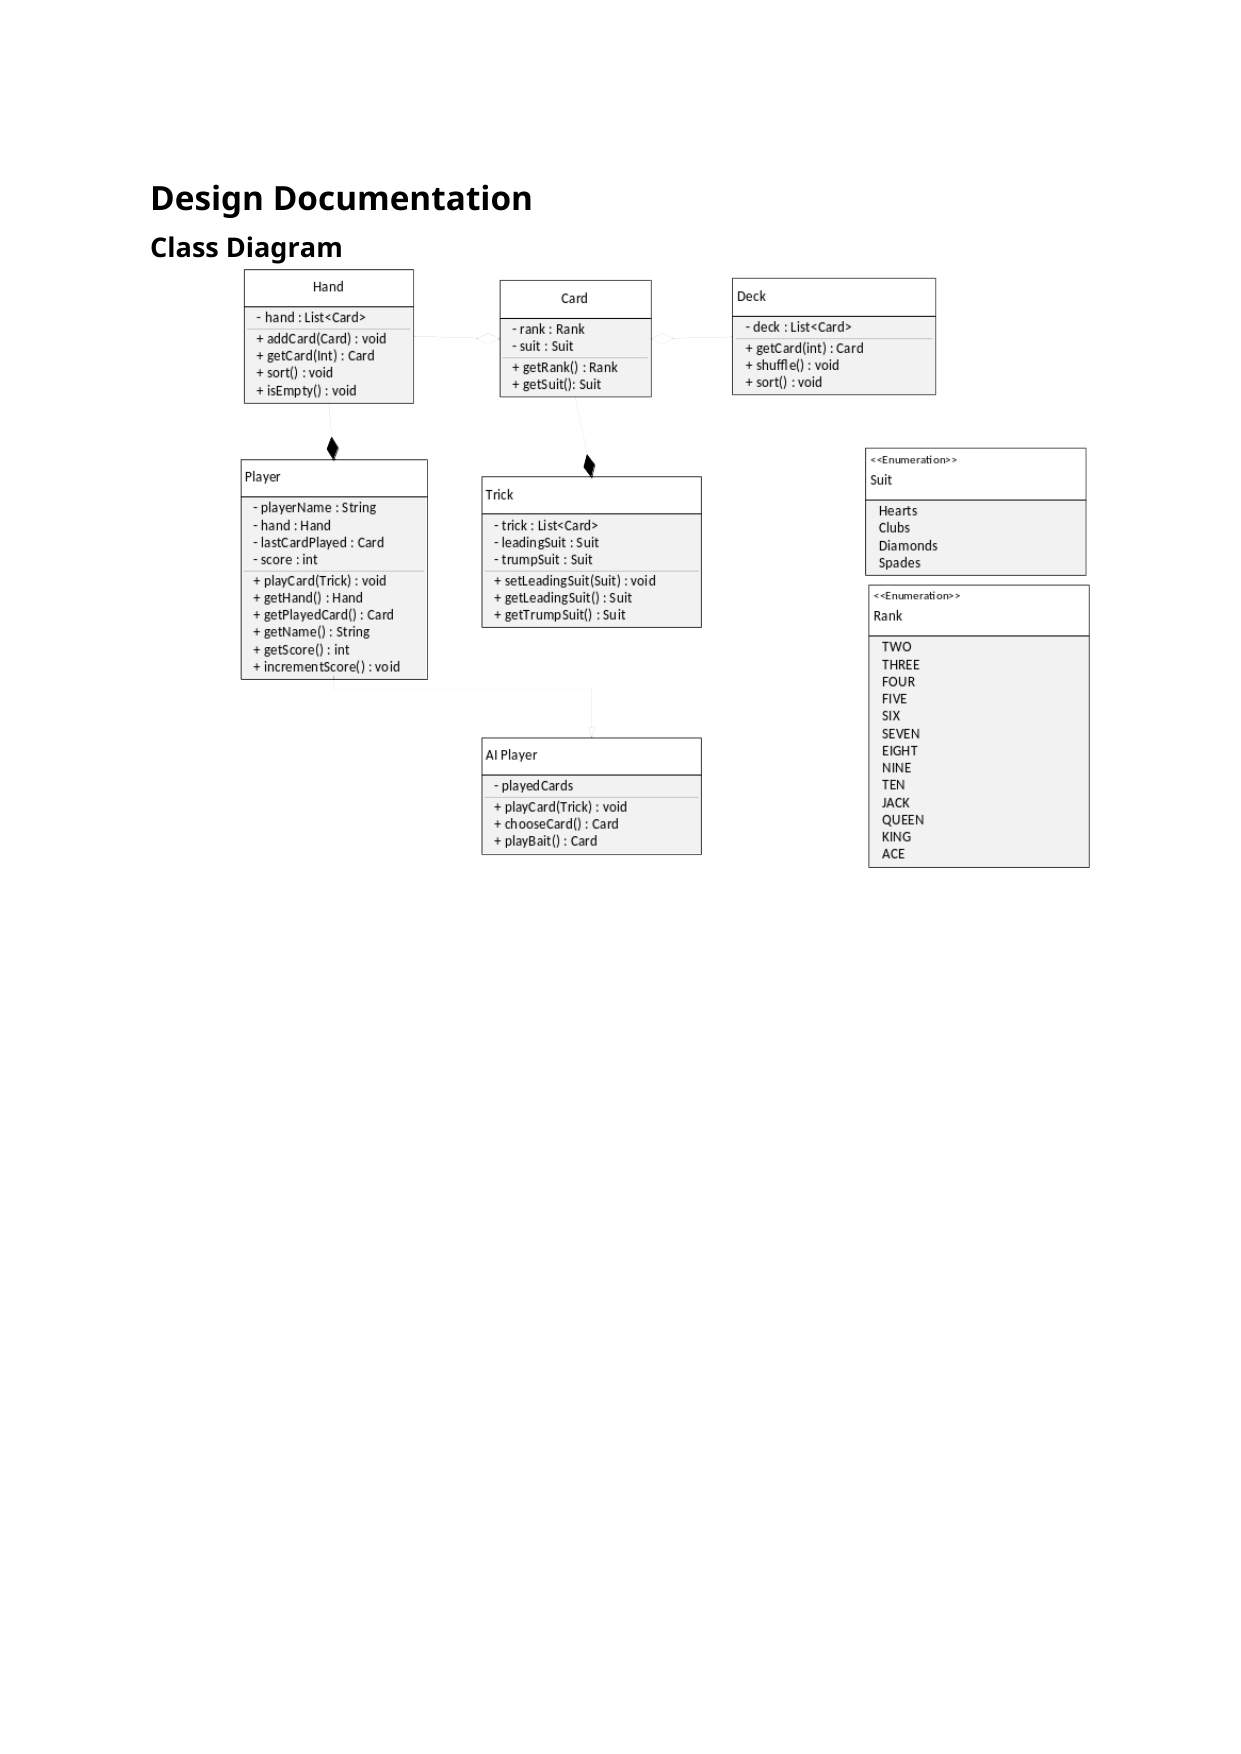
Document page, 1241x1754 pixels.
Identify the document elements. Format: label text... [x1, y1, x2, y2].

subtitle Design Documentation [150, 175, 1090, 220]
subtitle Class Diagram [150, 228, 1090, 265]
